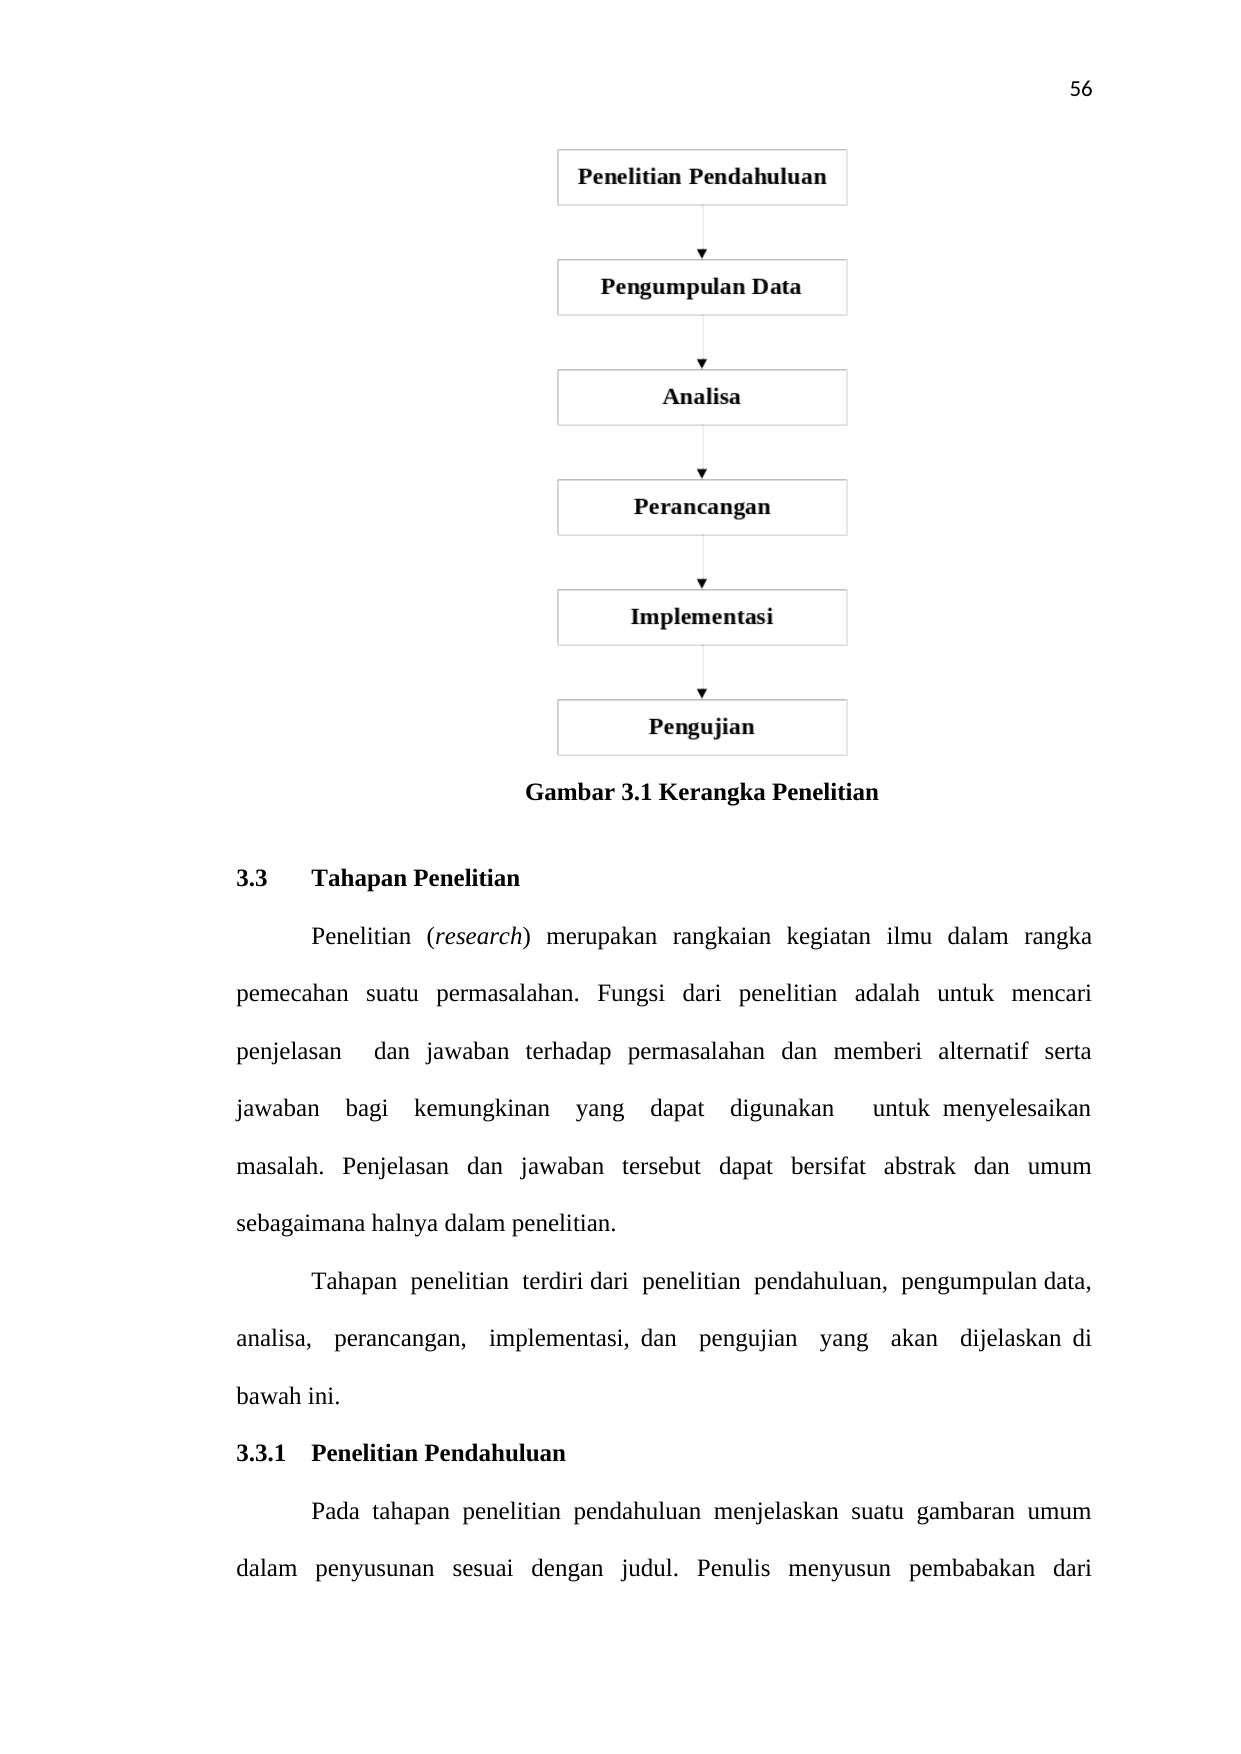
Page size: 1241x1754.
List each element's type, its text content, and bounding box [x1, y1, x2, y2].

text 3.3 Tahapan Penelitian [236, 863, 1092, 892]
text 3.3.1 Penelitian Pendahuluan [236, 1438, 1092, 1467]
text Penelitian (research) merupakan rangkaian kegiatan ilmu dalam rangka pemecahan suatu permasalahan. Fungsi dari penelitian adalah untuk mencari penjelasan dan jawaban terhadap permasalahan dan memberi alternatif serta jawaban bagi kemungkinan yang dapat digunakan untuk menyelesaikan masalah. Penjelasan dan jawaban tersebut dapat bersifat abstrak dan umum sebagaimana halnya dalam penelitian. [236, 921, 1092, 1237]
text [236, 1496, 1092, 1582]
text Tahapan penelitian terdiri dari penelitian pendahuluan, pengumpulan data, analisa, perancangan, implementasi, dan pengujian yang akan dijelaskan di bawah ini. [236, 1266, 1092, 1410]
text Gambar 3.1 Kerangka Penelitian [236, 777, 1092, 806]
